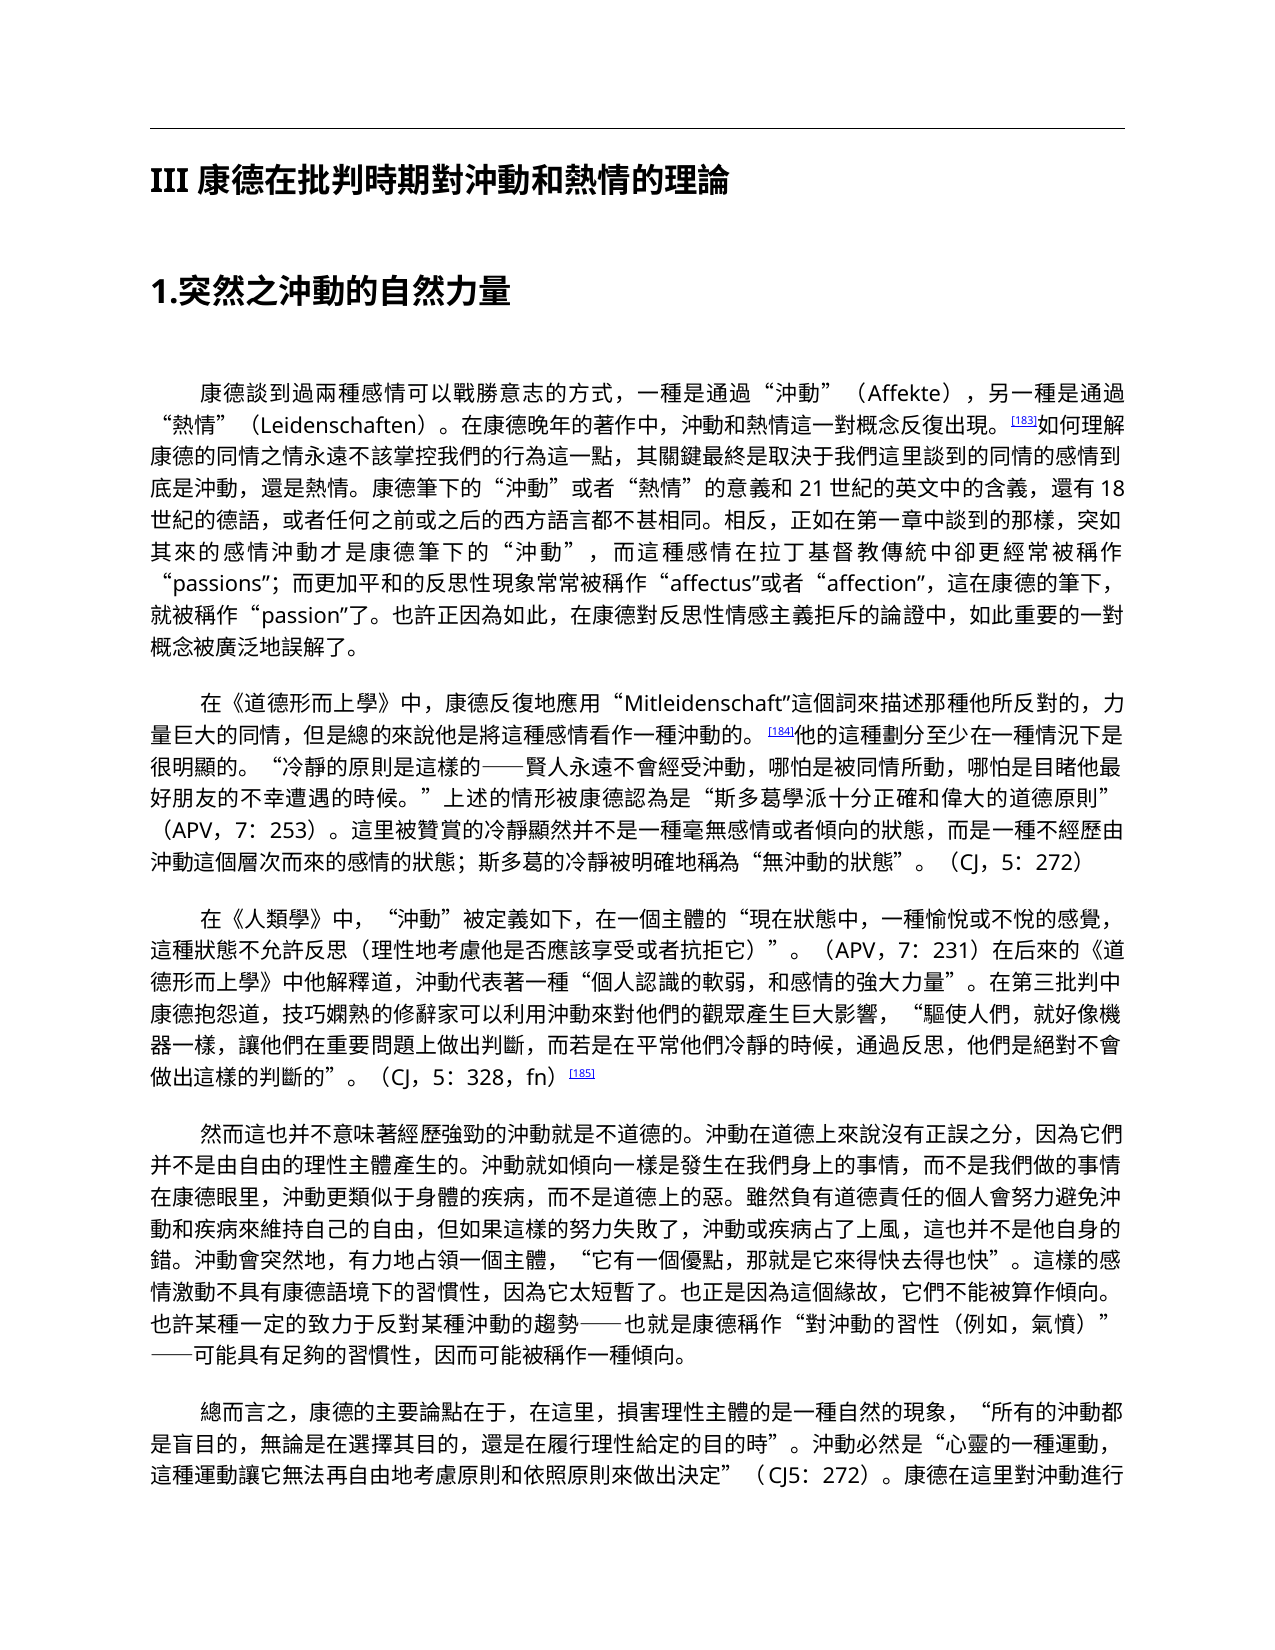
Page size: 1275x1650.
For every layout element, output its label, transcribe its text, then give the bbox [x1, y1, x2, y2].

text 在《道德形而上學》中，康德反復地應用“Mitleidenschaft”這個詞來描述那種他所反對的，力量巨大的同情，但是總的來說他是將這種感情看作一種沖動的。[184]他的這種劃分至少在一種情況下是很明顯的。“冷靜的原則是這樣的——賢人永遠不會經受沖動，哪怕是被同情所動，哪怕是目睹他最好朋友的不幸遭遇的時候。”上述的情形被康德認為是“斯多葛學派十分正確和偉大的道德原則”（APV，7：253）。這里被贊賞的冷靜顯然并不是一種毫無感情或者傾向的狀態，而是一種不經歷由沖動這個層次而來的感情的狀態；斯多葛的冷靜被明確地稱為“無沖動的狀態”。（CJ，5：272） [150, 686, 1125, 877]
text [150, 1395, 1125, 1490]
text 在《人類學》中，“沖動”被定義如下，在一個主體的“現在狀態中，一種愉悅或不悅的感覺，這種狀態不允許反思（理性地考慮他是否應該享受或者抗拒它）”。（APV，7：231）在后來的《道德形而上學》中他解釋道，沖動代表著一種“個人認識的軟弱，和感情的強大力量”。在第三批判中，康德抱怨道，技巧嫻熟的修辭家可以利用沖動來對他們的觀眾產生巨大影響，“驅使人們，就好像機器一樣，讓他們在重要問題上做出判斷，而若是在平常他們冷靜的時候，通過反思，他們是絕對不會做出這樣的判斷的”。（CJ，5：328，fn）[185] [150, 902, 1125, 1092]
text 康德談到過兩種感情可以戰勝意志的方式，一種是通過“沖動”（Affekte），另一種是通過“熱情”（Leidenschaften）。在康德晚年的著作中，沖動和熱情這一對概念反復出現。[183]如何理解康德的同情之情永遠不該掌控我們的行為這一點，其關鍵最終是取決于我們這里談到的同情的感情到底是沖動，還是熱情。康德筆下的“沖動”或者“熱情”的意義和21世紀的英文中的含義，還有18世紀的德語，或者任何之前或之后的西方語言都不甚相同。相反，正如在第一章中談到的那樣，突如其來的感情沖動才是康德筆下的“沖動”，而這種感情在拉丁基督教傳統中卻更經常被稱作“passions”；而更加平和的反思性現象常常被稱作“affectus”或者“affection”，這在康德的筆下，就被稱作“passion”了。也許正因為如此，在康德對反思性情感主義拒斥的論證中，如此重要的一對概念被廣泛地誤解了。 [150, 376, 1125, 661]
subtitle 1.突然之沖動的自然力量 [150, 265, 1125, 313]
text 然而這也并不意味著經歷強勁的沖動就是不道德的。沖動在道德上來說沒有正誤之分，因為它們并不是由自由的理性主體產生的。沖動就如傾向一樣是發生在我們身上的事情，而不是我們做的事情。在康德眼里，沖動更類似于身體的疾病，而不是道德上的惡。雖然負有道德責任的個人會努力避免沖動和疾病來維持自己的自由，但如果這樣的努力失敗了，沖動或疾病占了上風，這也并不是他自身的錯。沖動會突然地，有力地占領一個主體，“它有一個優點，那就是它來得快去得也快”。這樣的感情激動不具有康德語境下的習慣性，因為它太短暫了。也正是因為這個緣故，它們不能被算作傾向。也許某種一定的致力于反對某種沖動的趨勢——也就是康德稱作“對沖動的習性（例如，氣憤）”——可能具有足夠的習慣性，因而可能被稱作一種傾向。 [150, 1117, 1125, 1370]
subtitle III 康德在批判時期對沖動和熱情的理論 [150, 154, 1125, 203]
